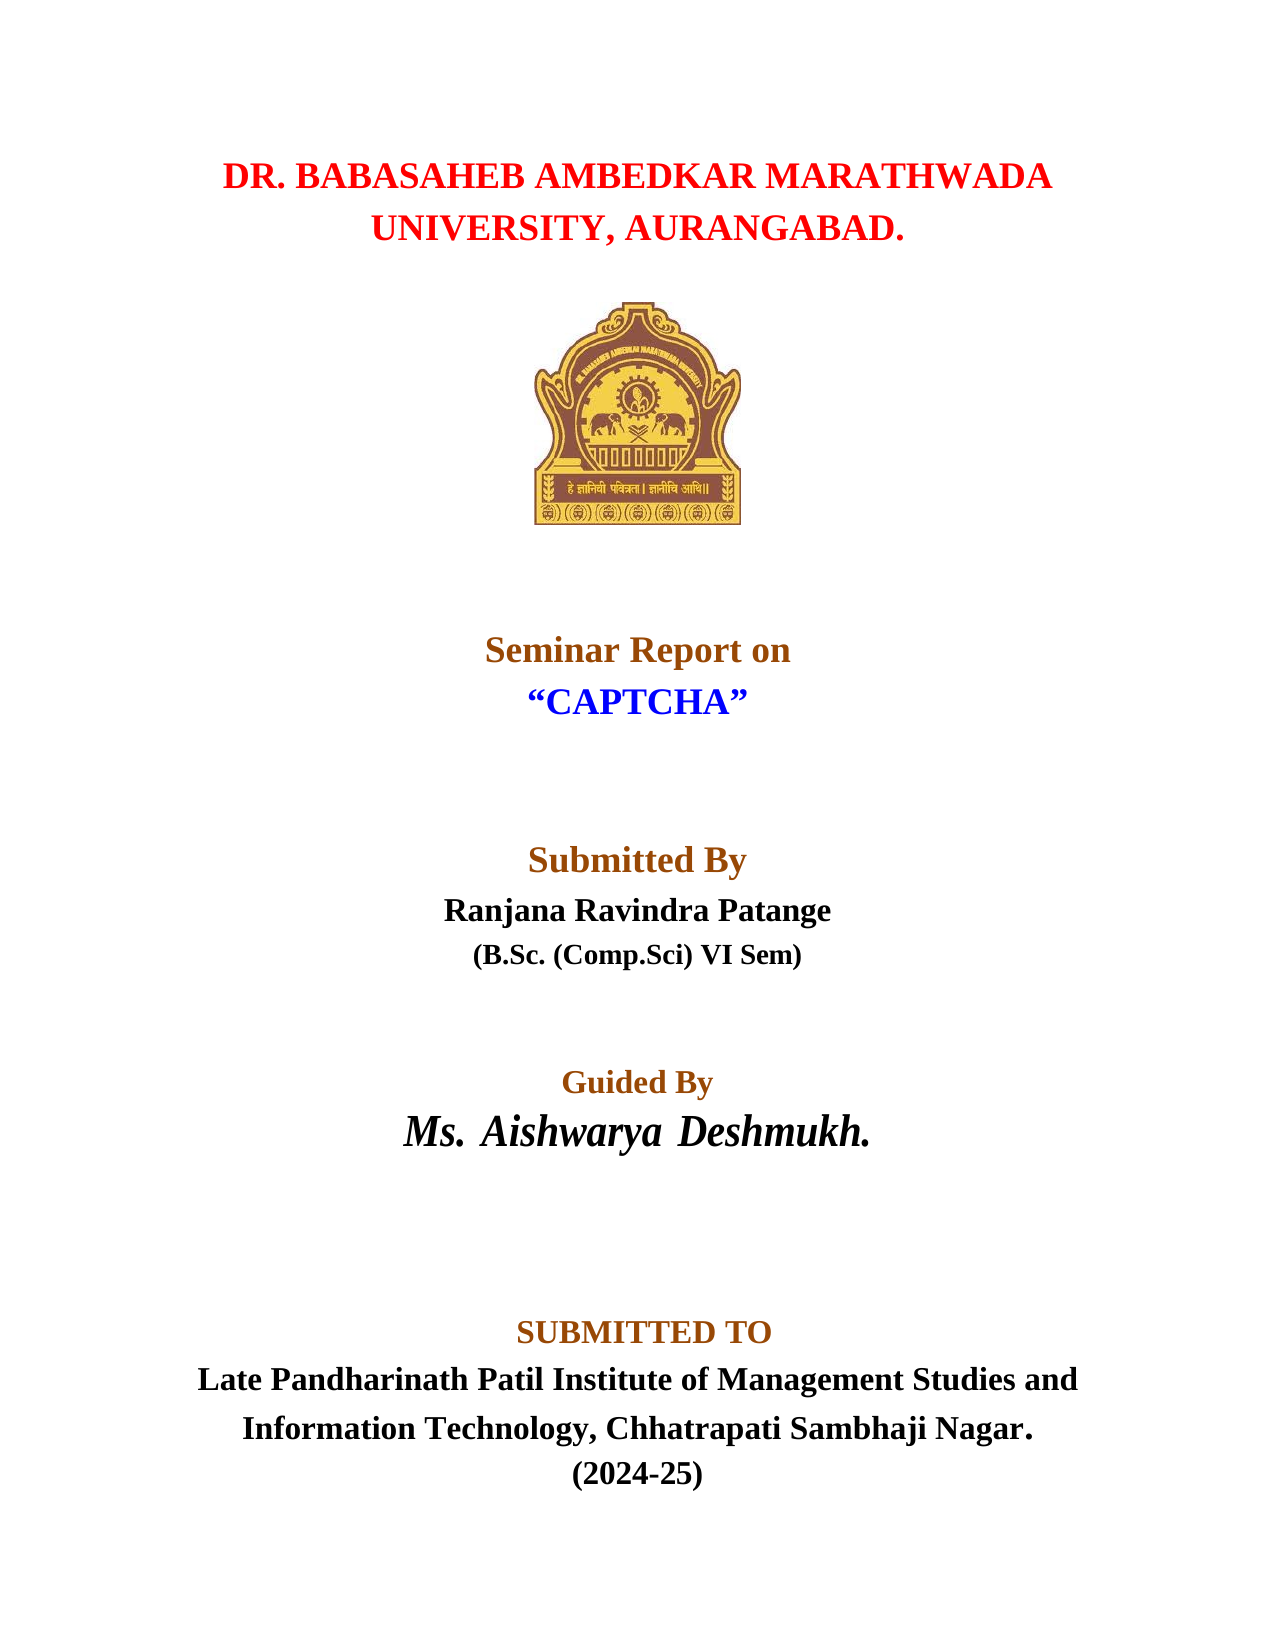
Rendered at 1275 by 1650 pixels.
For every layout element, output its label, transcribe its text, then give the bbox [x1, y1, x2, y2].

text Ranjana Ravindra Patange [378, 890, 897, 928]
text (2024-25) [378, 1454, 897, 1492]
text Submitted By [378, 837, 897, 881]
subtitle (B.Sc. (Comp.Sci) VI Sem) [378, 937, 897, 971]
text Ms. Aishwarya Deshmukh. [378, 1103, 897, 1156]
text Seminar Report on “CAPTCHA” [378, 628, 897, 723]
picture [534, 302, 741, 525]
text SUBMITTED TO [392, 1312, 897, 1350]
text DR. BABASAHEB AMBEDKAR MARATHWADA UNIVERSITY, AURANGABAD. [113, 153, 1162, 248]
text Late Pandharinath Patil Institute of Management Studies and Information Technology, Chhatrapati Sambhaji Nagar. [114, 1359, 1161, 1447]
text Guided By [378, 1062, 897, 1101]
